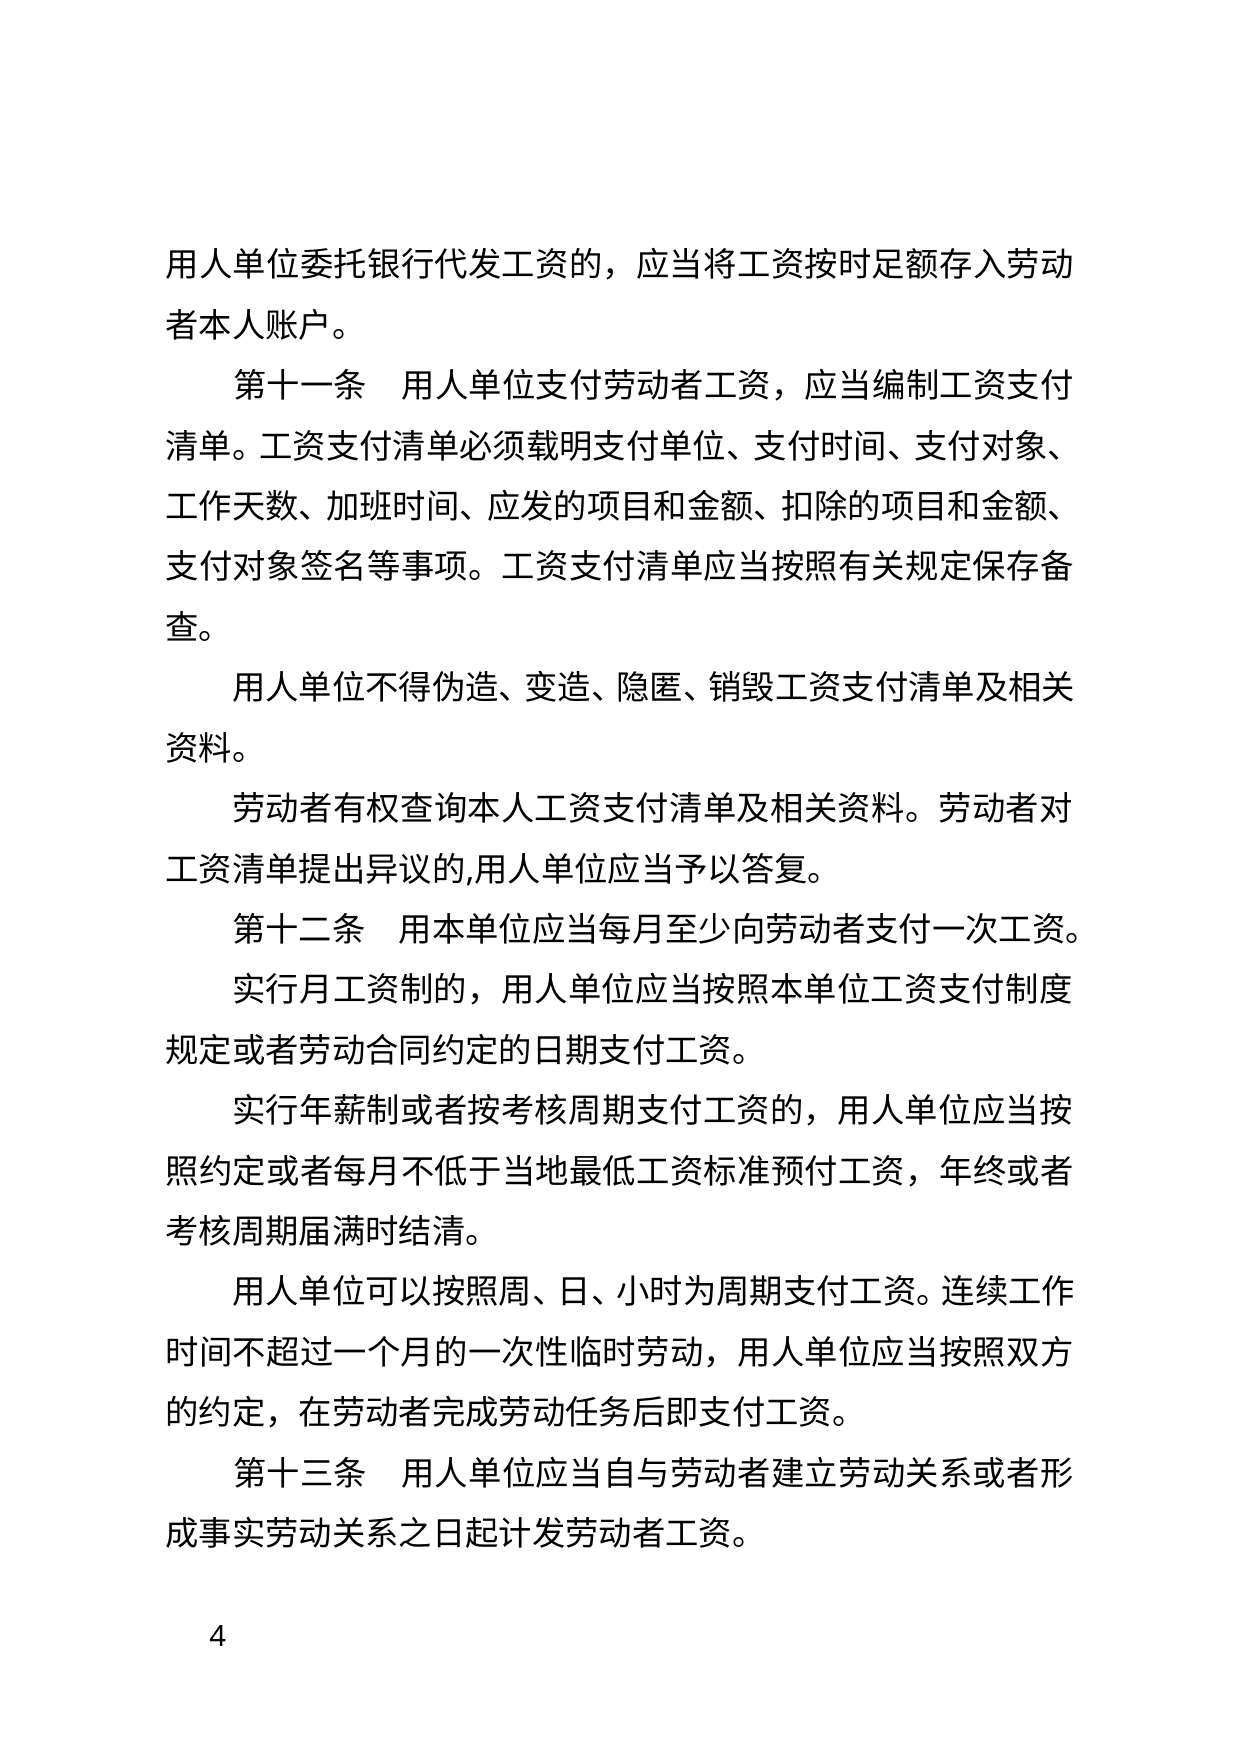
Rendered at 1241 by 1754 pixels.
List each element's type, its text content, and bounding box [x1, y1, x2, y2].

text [165, 228, 1075, 651]
text 实行月工资制的，用人单位应当按照本单位工资支付制度规定或者劳动合同约定的日期支付工资。 [165, 953, 1075, 1074]
text 用人单位不得伪造、变造、隐匿、销毁工资支付清单及相关资料。 [165, 651, 1075, 772]
text 实行年薪制或者按考核周期支付工资的，用人单位应当按照约定或者每月不低于当地最低工资标准预付工资，年终或者考核周期届满时结清。 [165, 1074, 1075, 1256]
text 劳动者有权查询本人工资支付清单及相关资料。劳动者对工资清单提出异议的,用人单位应当予以答复。 第十二条 用本单位应当每月至少向劳动者支付一次工资。 [165, 772, 1075, 953]
text 用人单位可以按照周、日、小时为周期支付工资。连续工作时间不超过一个月的一次性临时劳动，用人单位应当按照双方的约定，在劳动者完成劳动任务后即支付工资。 第十三条 用人单位应当自与劳动者建立劳动关系或者形成事实劳动关系之日起计发劳动者工资。 [165, 1256, 1075, 1558]
